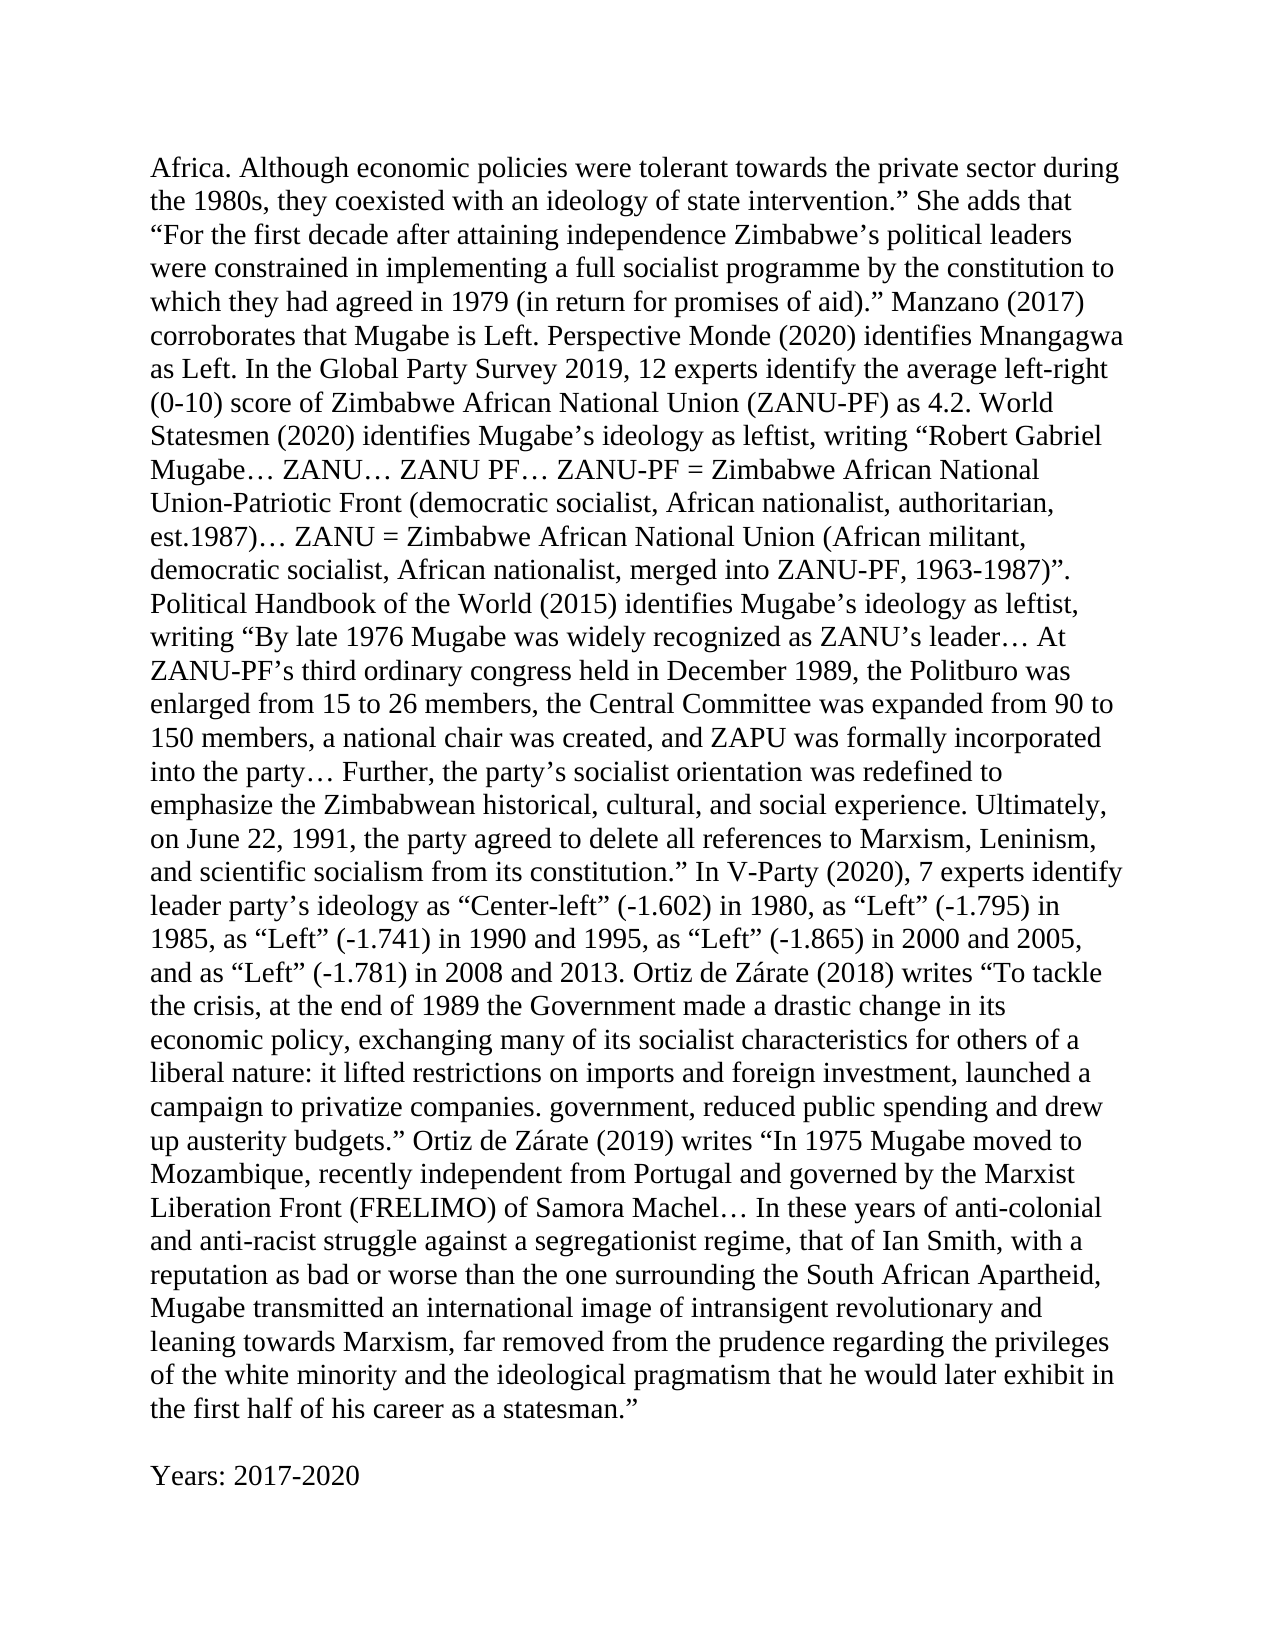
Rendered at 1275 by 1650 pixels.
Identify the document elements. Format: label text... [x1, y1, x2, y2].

text Years: 2017-2020 [150, 1458, 1125, 1492]
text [150, 150, 1125, 1424]
